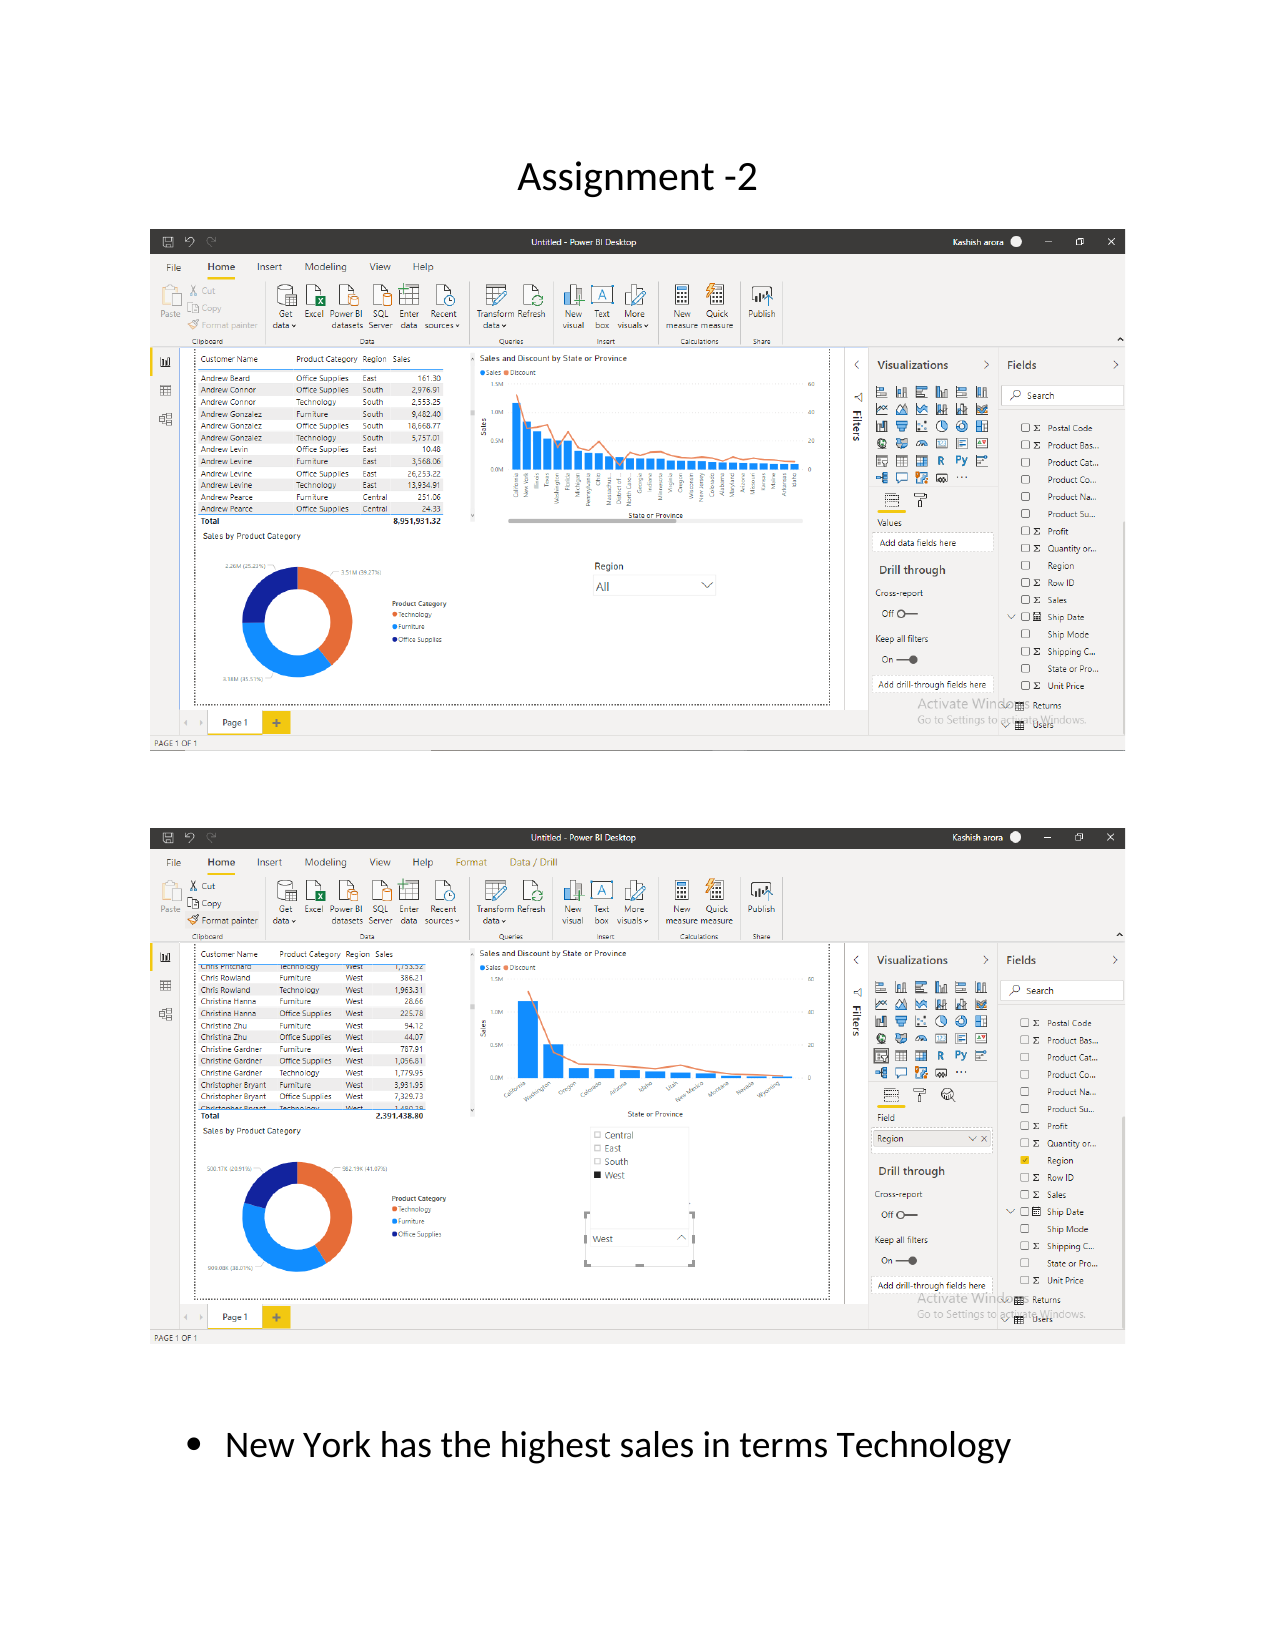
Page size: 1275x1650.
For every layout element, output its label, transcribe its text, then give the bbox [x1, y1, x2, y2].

text Assignment -2 [150, 150, 1125, 201]
list New York has the highest sales in terms Technology [187, 1421, 1125, 1467]
picture [150, 229, 1125, 751]
picture [150, 828, 1125, 1344]
